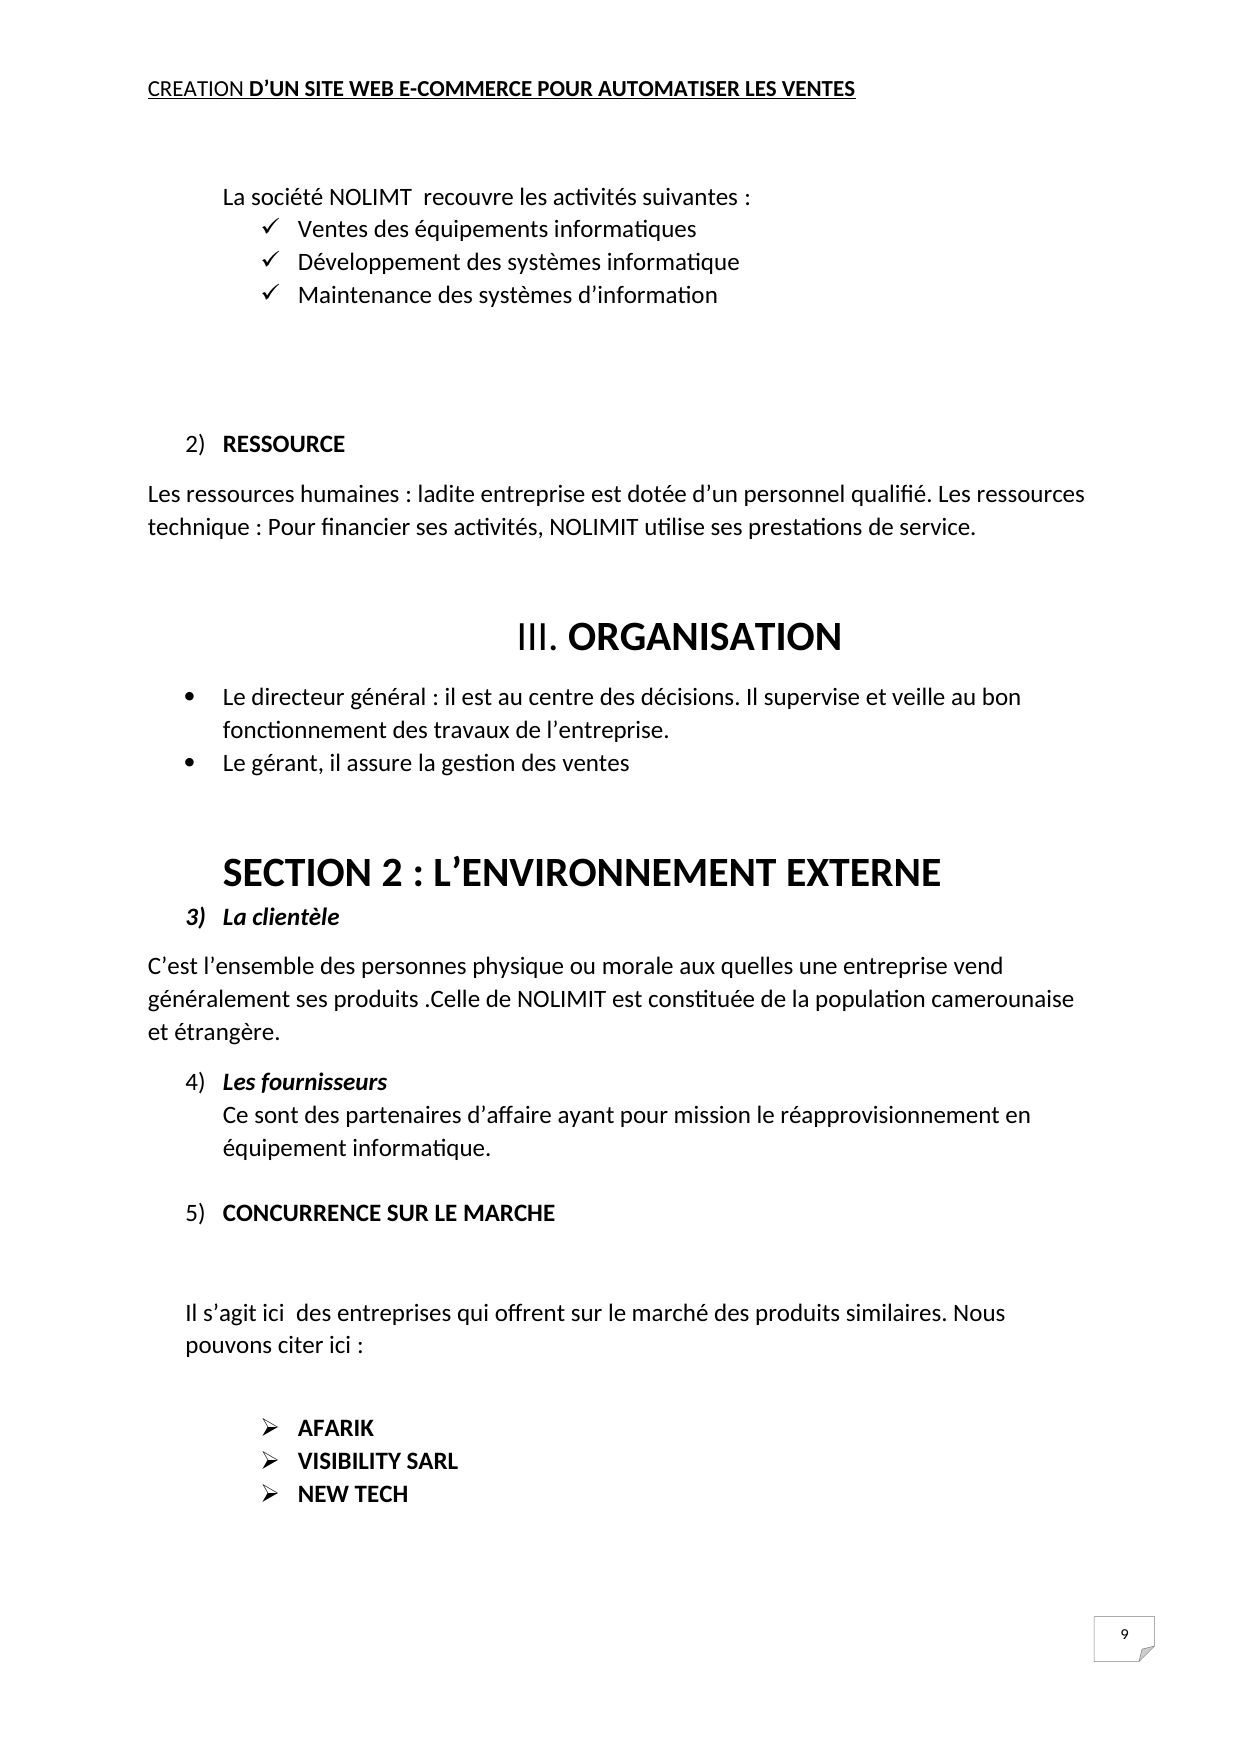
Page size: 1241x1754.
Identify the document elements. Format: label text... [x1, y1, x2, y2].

text III. ORGANISATION [148, 610, 1092, 661]
list RESSOURCE [185, 428, 1092, 459]
list Le directeur général : il est au centre des décisions. Il supervise et veille au bon fonctionnement des travaux de l’entreprise. [185, 681, 1092, 745]
list CONCURRENCE SUR LE MARCHE [185, 1197, 1092, 1228]
list VISIBILITY SARL [260, 1445, 1092, 1476]
text C’est l’ensemble des personnes physique ou morale aux quelles une entreprise vend généralement ses produits .Celle de NOLIMIT est constituée de la population camerounaise et étrangère. [148, 950, 1092, 1047]
list SECTION 2 : L’ENVIRONNEMENT EXTERNE [223, 846, 1092, 897]
list La société NOLIMT recouvre les activités suivantes : [223, 181, 1092, 211]
list Développement des systèmes informatique [260, 246, 1092, 277]
list Maintenance des systèmes d’information [260, 279, 1092, 310]
list Le gérant, il assure la gestion des ventes [185, 747, 1092, 778]
list Ventes des équipements informatiques [260, 213, 1092, 244]
list NEW TECH [260, 1478, 1092, 1508]
list AFARIK [260, 1412, 1092, 1443]
text Il s’agit ici des entreprises qui offrent sur le marché des produits similaires. Nous pouvons citer ici : [185, 1297, 1092, 1360]
list Les fournisseurs [185, 1066, 1092, 1096]
list La clientèle [185, 901, 1092, 931]
list Ce sont des partenaires d’affaire ayant pour mission le réapprovisionnement en équipement informatique. [223, 1099, 1092, 1162]
text Les ressources humaines : ladite entreprise est dotée d’un personnel qualifié. Les ressources technique : Pour financier ses activités, NOLIMIT utilise ses prestations de service. [148, 478, 1092, 541]
